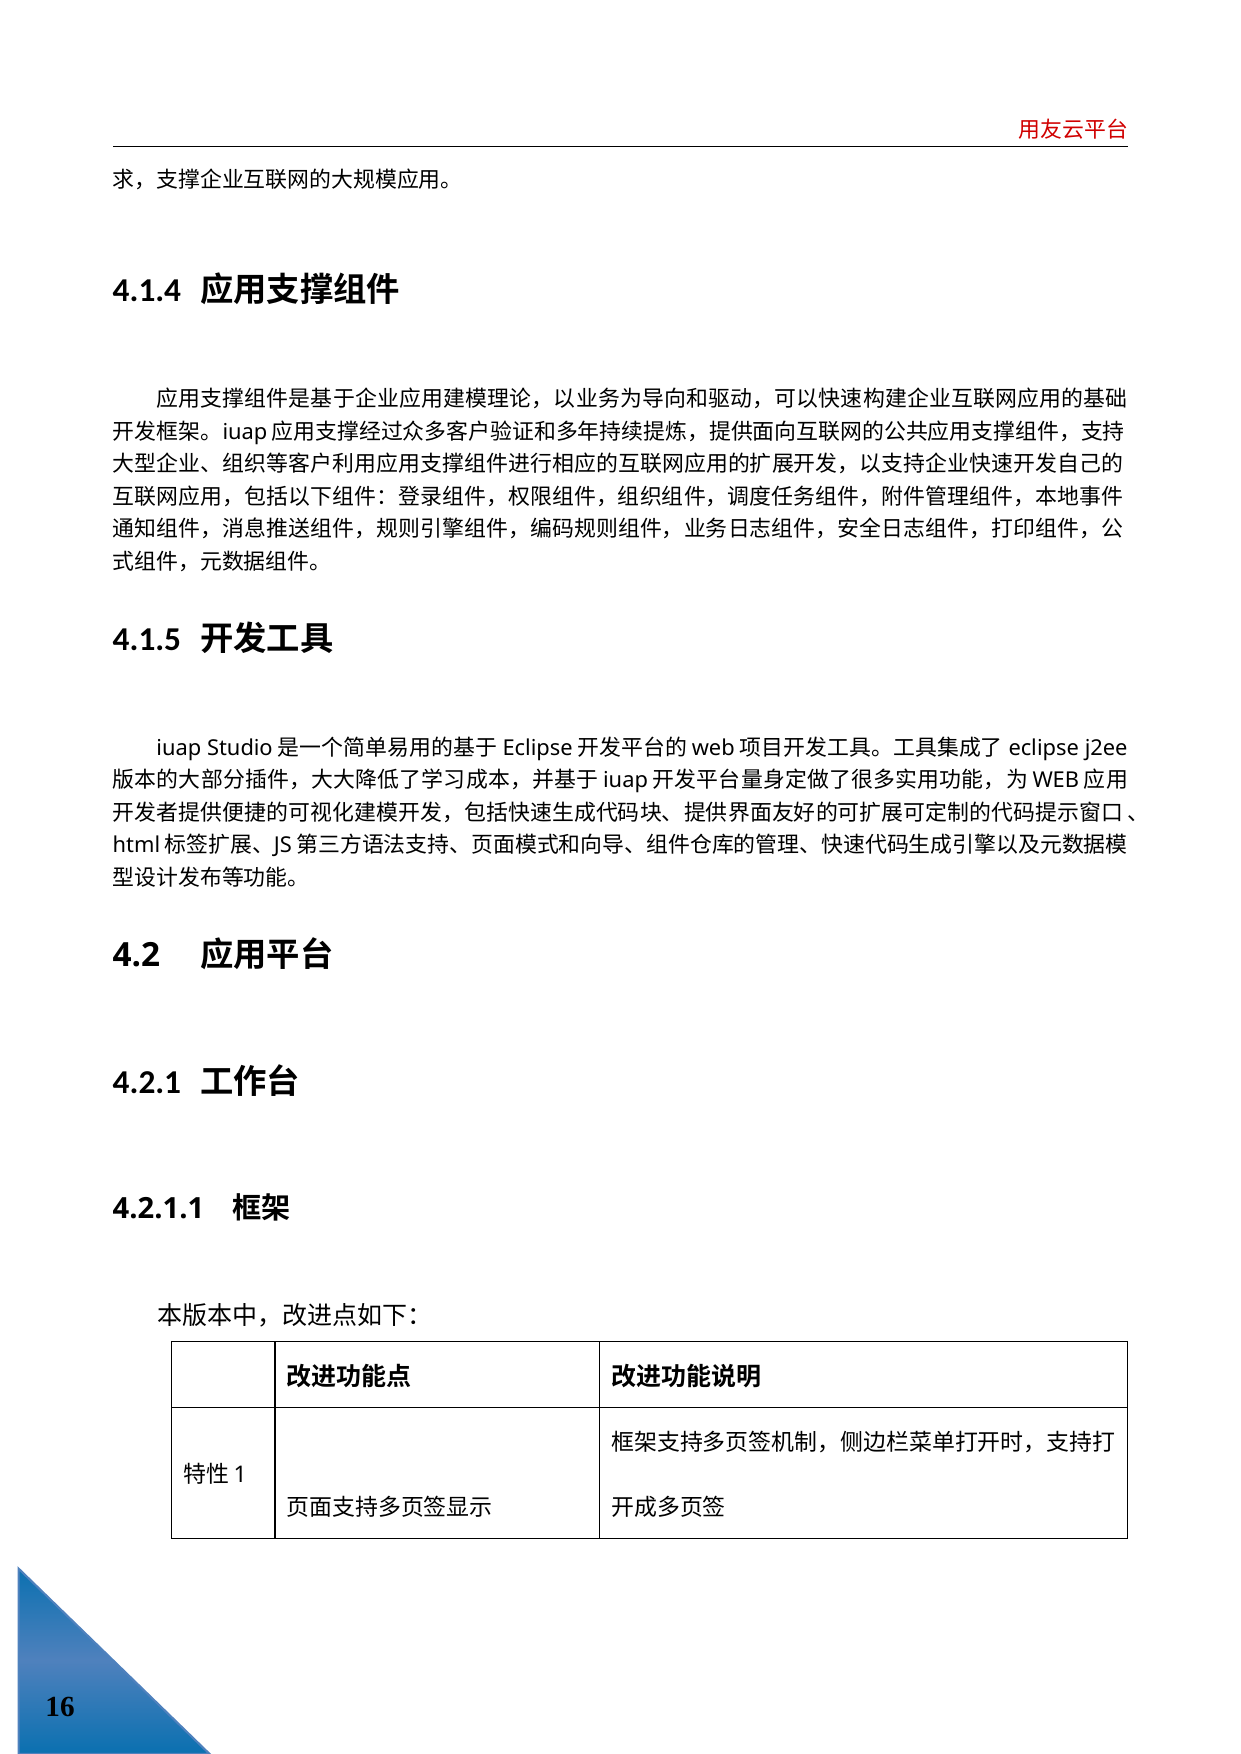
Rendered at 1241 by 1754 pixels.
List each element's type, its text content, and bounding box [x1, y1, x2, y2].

table_cell 特性1 [172, 1408, 274, 1538]
table_header [172, 1342, 274, 1407]
subtitle 工作台 [112, 1046, 1128, 1111]
table_cell 框架支持多页签机制，侧边栏菜单打开时，支持打开成多页签 [600, 1408, 1127, 1538]
subtitle 框架 [112, 1173, 1128, 1238]
subtitle 开发工具 [112, 603, 1128, 668]
subtitle 应用支撑组件 [112, 254, 1128, 319]
table_header 改进功能说明 [600, 1342, 1127, 1407]
text 应用支撑组件是基于企业应用建模理论，以业务为导向和驱动，可以快速构建企业互联网应用的基础开发框架。iuap应用支撑经过众多客户验证和多年持续提炼，提供面向互联网的公共应用支撑组件，支持大型企业、组织等客户利用应用支撑组件进行相应的互联网应用的扩展开发，以支持企业快速开发自己的互联网应用，包括以下组件：登录组件，权限组件，组织组件，调度任务组件，附件管理组件，本地事件通知组件，消息推送组件，规则引擎组件，编码规则组件，业务日志组件，安全日志组件，打印组件，公式组件，元数据组件。 [112, 381, 1128, 576]
subtitle 应用平台 [112, 919, 1128, 984]
table_cell 页面支持多页签显示 [276, 1408, 599, 1538]
table_header 改进功能点 [276, 1342, 599, 1407]
list 本版本中，改进点如下： [157, 1296, 1128, 1332]
text iuap Studio是一个简单易用的基于Eclipse开发平台的web项目开发工具。工具集成了eclipse j2ee版本的大部分插件，大大降低了学习成本，并基于iuap开发平台量身定做了很多实用功能，为WEB应用开发者提供便捷的可视化建模开发，包括快速生成代码块、提供界面友好的可扩展可定制的代码提示窗口、html标签扩展、JS第三方语法支持、页面模式和向导、组件仓库的管理、快速代码生成引擎以及元数据模型设计发布等功能。 [112, 730, 1128, 892]
